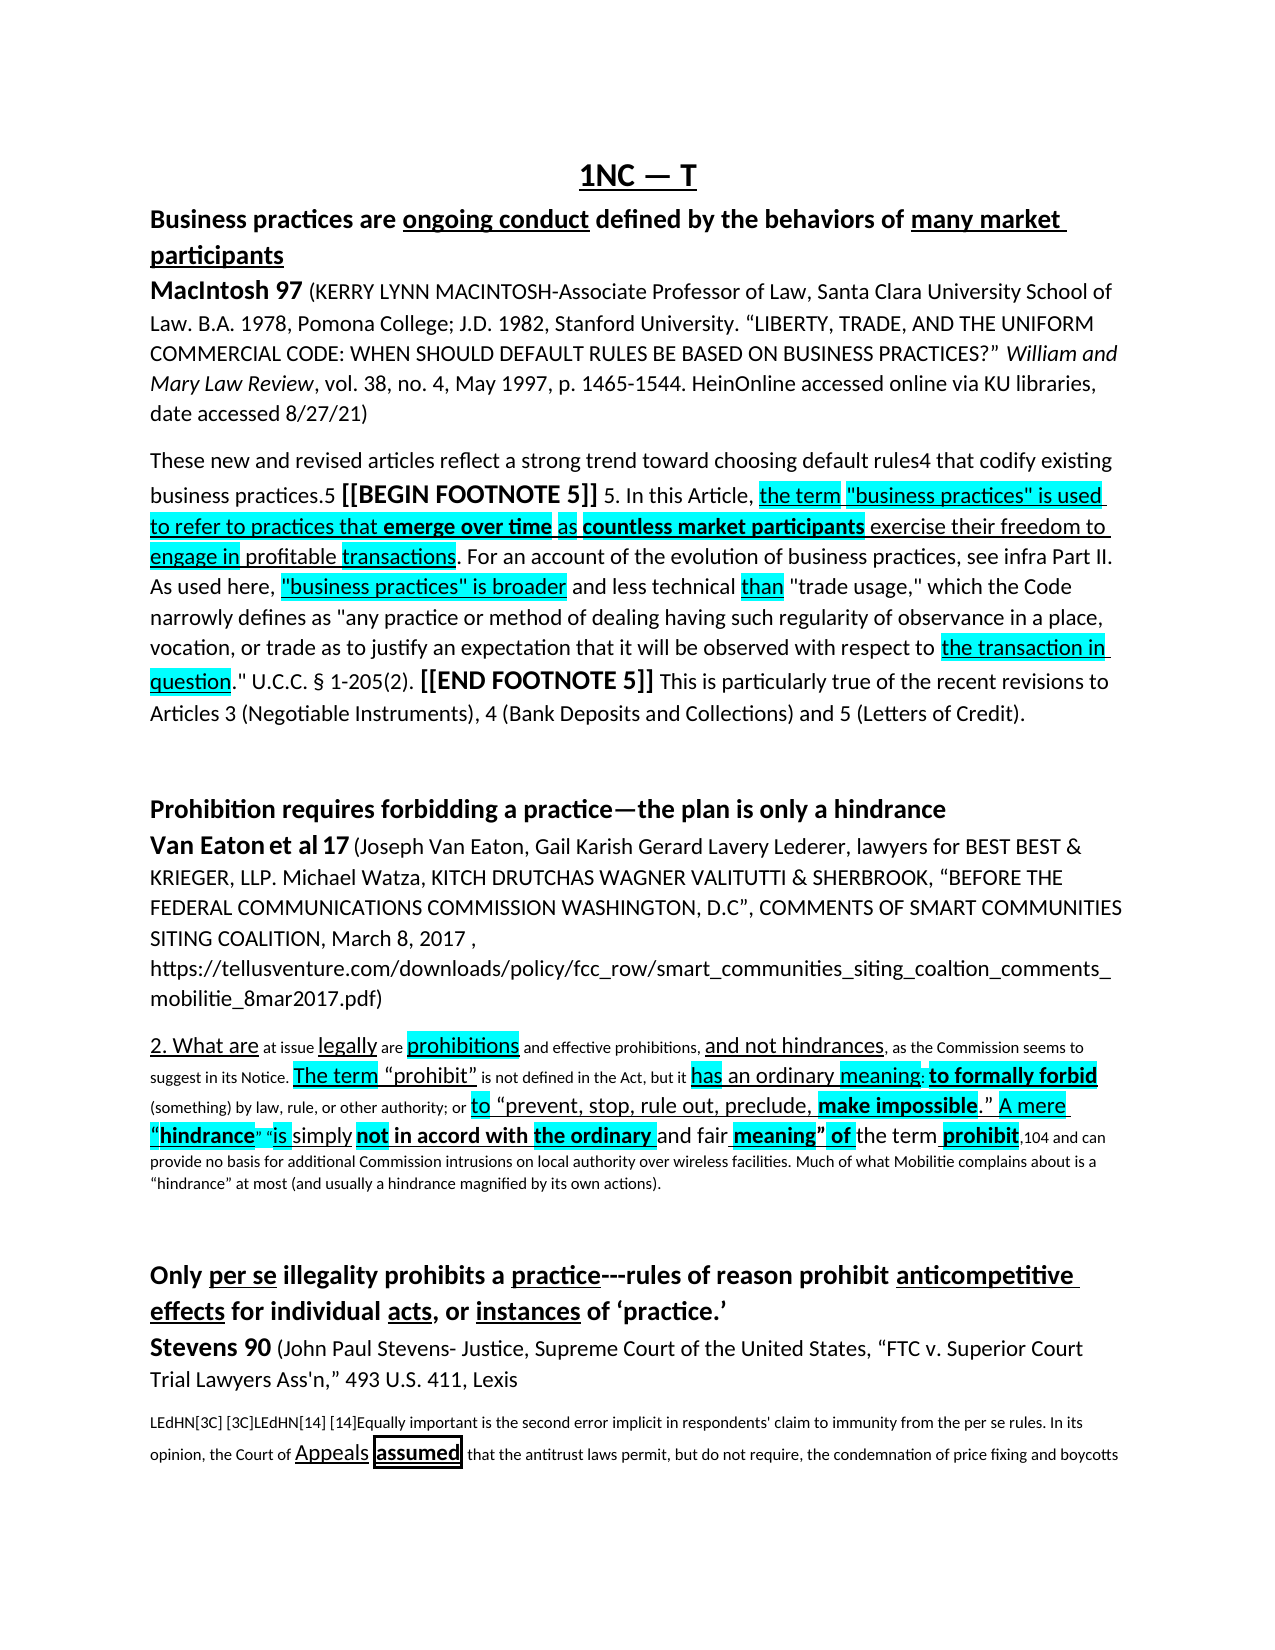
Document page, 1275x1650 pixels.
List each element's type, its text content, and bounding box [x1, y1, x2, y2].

subtitle 1NC — T [150, 154, 1125, 195]
text MacIntosh 97 (KERRY LYNN MACINTOSH-Associate Professor of Law, Santa Clara University School of Law. B.A. 1978, Pomona College; J.D. 1982, Stanford University. “LIBERTY, TRADE, AND THE UNIFORM COMMERCIAL CODE: WHEN SHOULD DEFAULT RULES BE BASED ON BUSINESS PRACTICES?” William and Mary Law Review, vol. 38, no. 4, May 1997, p. 1465-1544. HeinOnline accessed online via KU libraries, date accessed 8/27/21) [150, 273, 1125, 427]
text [150, 1412, 1125, 1469]
subtitle Business practices are ongoing conduct defined by the behaviors of many market participants [150, 202, 1125, 271]
text 2. What are at issue legally are prohibitions and effective prohibitions, and not hindrances, as the Commission seems to suggest in its Notice. The term “prohibit” is not defined in the Act, but it has an ordinary meaning: to formally forbid (something) by law, rule, or other authority; or to “prevent, stop, rule out, preclude, make impossible.” A mere “hindrance” “is simply not in accord with the ordinary and fair meaning” of the term prohibit,104 and can provide no basis for additional Commission intrusions on local authority over wireless facilities. Much of what Mobilitie complains about is a “hindrance” at most (and usually a hindrance magnified by its own actions). [150, 1031, 1125, 1193]
text These new and revised articles reflect a strong trend toward choosing default rules4 that codify existing business practices.5 [[BEGIN FOOTNOTE 5]] 5. In this Article, the term "business practices" is used to refer to practices that emerge over time as countless market participants exercise their freedom to engage in profitable transactions. For an account of the evolution of business practices, see infra Part II. As used here, "business practices" is broader and less technical than "trade usage," which the Code narrowly defines as "any practice or method of dealing having such regularity of observance in a place, vocation, or trade as to justify an expectation that it will be observed with respect to the transaction in question." U.C.C. § 1-205(2). [[END FOOTNOTE 5]] This is particularly true of the recent revisions to Articles 3 (Negotiable Instruments), 4 (Bank Deposits and Collections) and 5 (Letters of Credit). [150, 446, 1125, 727]
text Van Eaton et al 17 (Joseph Van Eaton, Gail Karish Gerard Lavery Lederer, lawyers for BEST BEST & KRIEGER, LLP. Michael Watza, KITCH DRUTCHAS WAGNER VALITUTTI & SHERBROOK, “BEFORE THE FEDERAL COMMUNICATIONS COMMISSION WASHINGTON, D.C”, COMMENTS OF SMART COMMUNITIES SITING COALITION, March 8, 2017 , https://tellusventure.com/downloads/policy/fcc_row/smart_communities_siting_coaltion_comments_mobilitie_8mar2017.pdf) [150, 828, 1125, 1012]
text Prohibition requires forbidding a practice—the plan is only a hindrance [150, 792, 1125, 826]
text Only per se illegality prohibits a practice---rules of reason prohibit anticompetitive effects for individual acts, or instances of ‘practice.’ [150, 1258, 1125, 1327]
text Stevens 90 (John Paul Stevens- Justice, Supreme Court of the United States, “FTC v. Superior Court Trial Lawyers Ass'n,” 493 U.S. 411, Lexis [150, 1330, 1125, 1393]
